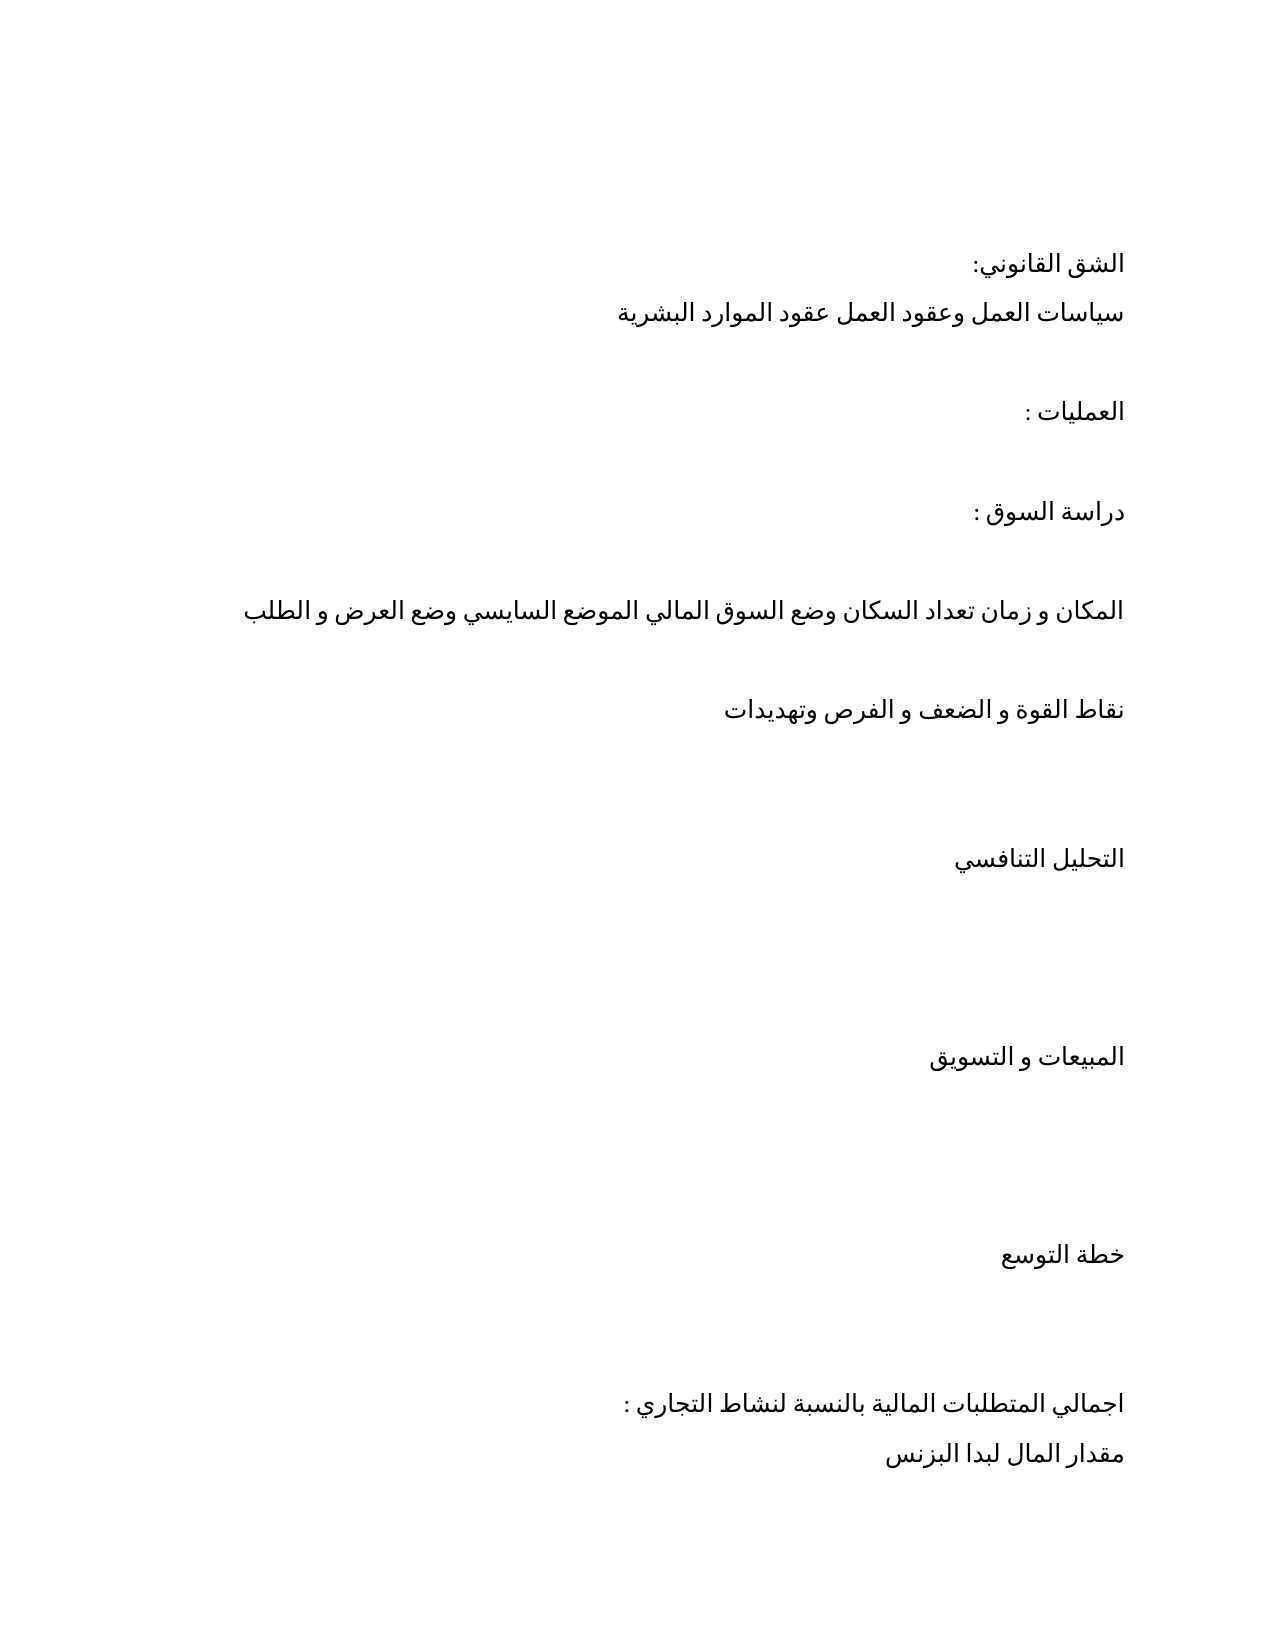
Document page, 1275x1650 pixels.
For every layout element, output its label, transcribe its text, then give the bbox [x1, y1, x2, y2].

text دراسة السوق : [150, 497, 1125, 526]
text المكان و زمان تعداد السكان وضع السوق المالي الموضع السايسي وضع العرض و الطلب [150, 596, 1125, 625]
text العمليات : [150, 398, 1125, 427]
text التحليل التنافسي [150, 844, 1125, 873]
text مقدار المال لبدا البزنس [150, 1439, 1125, 1468]
text سياسات العمل وعقود العمل عقود الموارد البشرية [150, 299, 1125, 327]
text الشق القانوني: [150, 249, 1125, 278]
text اجمالي المتطلبات المالية بالنسبة لنشاط التجاري : [150, 1389, 1125, 1418]
text نقاط القوة و الضعف و الفرص وتهديدات [150, 695, 1125, 724]
text المبيعات و التسويق [150, 1042, 1125, 1071]
text خطة التوسع [150, 1241, 1125, 1269]
